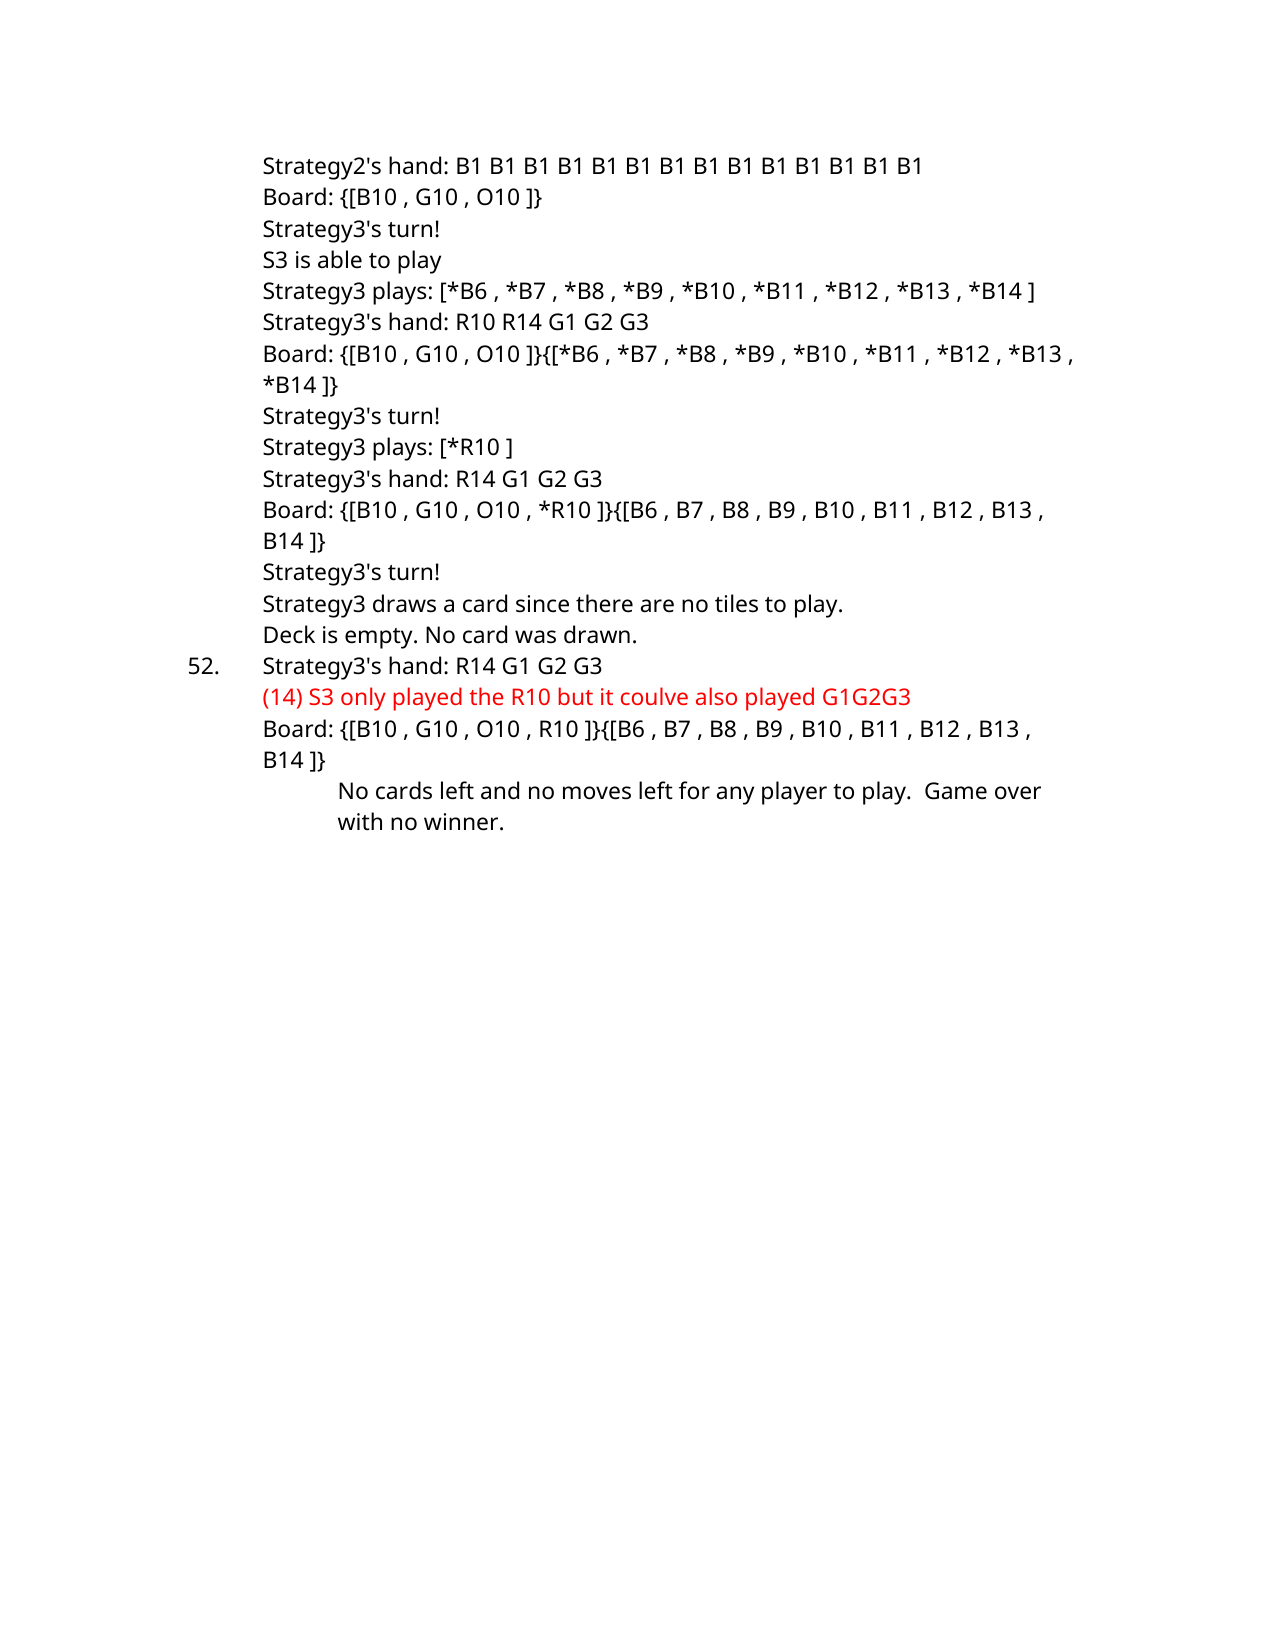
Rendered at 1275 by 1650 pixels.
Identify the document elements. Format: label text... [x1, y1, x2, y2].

text Strategy3 plays: [*B6 , *B7 , *B8 , *B9 , *B10 , *B11 , *B12 , *B13 , *B14 ] [262, 275, 1087, 306]
text Strategy3's turn! [262, 556, 1087, 587]
text Deck is empty. No card was drawn. [262, 619, 1087, 650]
text Board: {[B10 , G10 , O10 , R10 ]}{[B6 , B7 , B8 , B9 , B10 , B11 , B12 , B13 , B14 ]} [262, 712, 1087, 775]
text Strategy3's hand: R14 G1 G2 G3 [262, 462, 1087, 494]
text Strategy3's turn! [262, 400, 1087, 431]
text Board: {[B10 , G10 , O10 , *R10 ]}{[B6 , B7 , B8 , B9 , B10 , B11 , B12 , B13 , B14 ]} [262, 494, 1087, 556]
text S3 is able to play [262, 244, 1087, 275]
text (14) S3 only played the R10 but it coulve also played G1G2G3 [262, 681, 1087, 712]
text Strategy3 plays: [*R10 ] [262, 431, 1087, 462]
text Strategy3's hand: R10 R14 G1 G2 G3 [262, 306, 1087, 337]
text No cards left and no moves left for any player to play. Game over with no winner. [337, 775, 1087, 837]
text Strategy2's hand: B1 B1 B1 B1 B1 B1 B1 B1 B1 B1 B1 B1 B1 B1 [262, 150, 1087, 181]
text Board: {[B10 , G10 , O10 ]}{[*B6 , *B7 , *B8 , *B9 , *B10 , *B11 , *B12 , *B13 , *B14 ]} [262, 337, 1087, 400]
text 52. Strategy3's hand: R14 G1 G2 G3 [187, 650, 1087, 681]
text Strategy3's turn! [262, 212, 1087, 244]
text Board: {[B10 , G10 , O10 ]} [262, 181, 1087, 212]
text Strategy3 draws a card since there are no tiles to play. [262, 587, 1087, 619]
